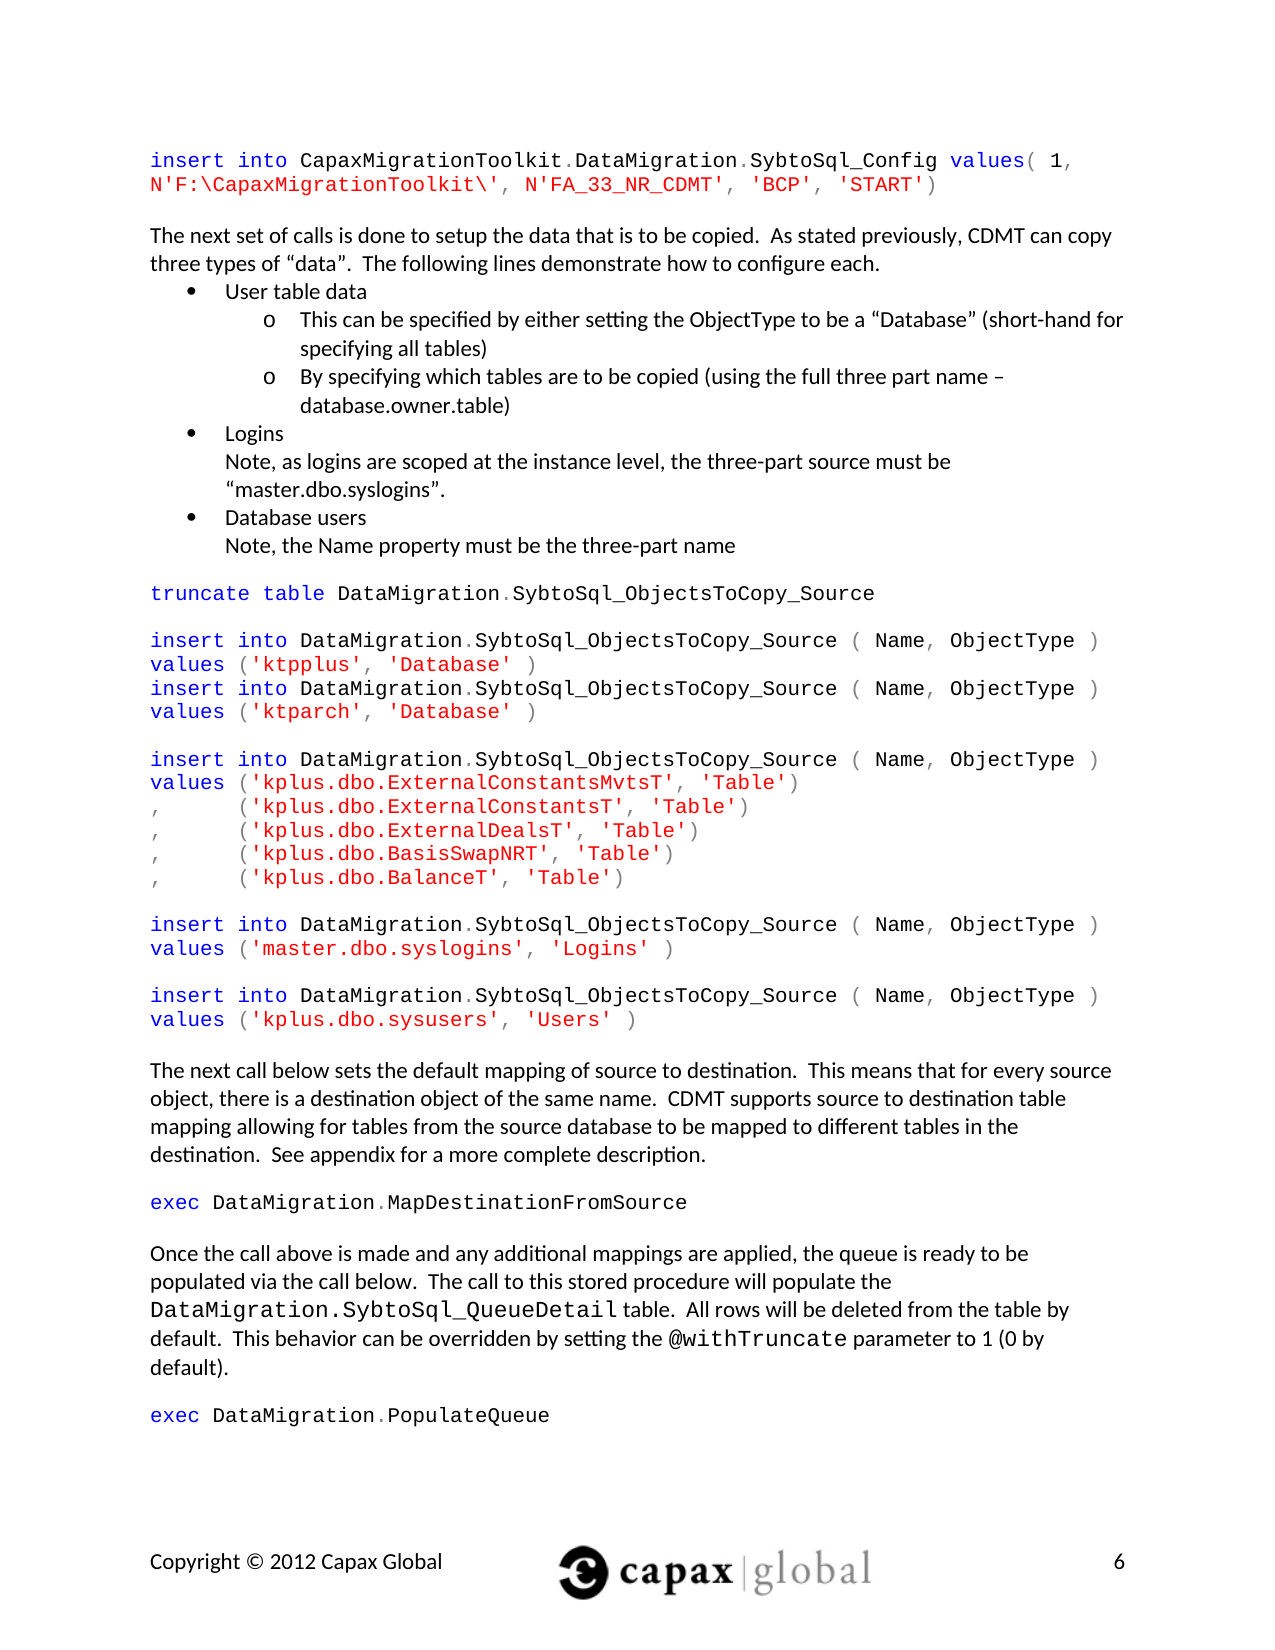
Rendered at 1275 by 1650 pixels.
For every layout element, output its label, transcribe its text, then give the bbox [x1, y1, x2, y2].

list Database users Note, the Name property must be the three-part name [187, 503, 1125, 559]
text insert into DataMigration.SybtoSql_ObjectsToCopy_Source ( Name, ObjectType ) values ('ktpplus', 'Database' ) [150, 630, 1125, 678]
text Once the call above is made and any additional mappings are applied, the queue is ready to be populated via the call below. The call to this stored procedure will populate the DataMigration.SybtoSql_QueueDetail table. All rows will be deleted from the table by default. This behavior can be overridden by setting the @withTruncate parameter to 1 (0 by default). [150, 1239, 1125, 1381]
picture [543, 1534, 894, 1612]
text insert into DataMigration.SybtoSql_ObjectsToCopy_Source ( Name, ObjectType ) values ('master.dbo.syslogins', 'Logins' ) [150, 914, 1125, 961]
text insert into DataMigration.SybtoSql_ObjectsToCopy_Source ( Name, ObjectType ) values ('ktparch', 'Database' ) [150, 678, 1125, 725]
text exec DataMigration.PopulateQueue [150, 1405, 1125, 1429]
text exec DataMigration.MapDestinationFromSource [150, 1192, 1125, 1215]
list By specifying which tables are to be copied (using the full three part name – database.owner.table) [262, 362, 1125, 419]
text The next set of calls is done to setup the data that is to be copied. As stated previously, CDMT can copy three types of “data”. The following lines demonstrate how to configure each. [150, 221, 1125, 277]
text insert into DataMigration.SybtoSql_ObjectsToCopy_Source ( Name, ObjectType ) values ('kplus.dbo.sysusers', 'Users' ) [150, 985, 1125, 1032]
list Logins Note, as logins are scoped at the instance level, the three-part source must be “master.dbo.syslogins”. [187, 419, 1125, 503]
text The next call below sets the default mapping of source to destination. This means that for every source object, there is a destination object of the same name. CDMT supports source to destination table mapping allowing for tables from the source database to be mapped to different tables in the destination. See appendix for a more complete description. [150, 1056, 1125, 1168]
text insert into CapaxMigrationToolkit.DataMigration.SybtoSql_Config values( 1, N'F:\CapaxMigrationToolkit\', N'FA_33_NR_CDMT', 'BCP', 'START') [150, 150, 1125, 197]
text insert into DataMigration.SybtoSql_ObjectsToCopy_Source ( Name, ObjectType ) values ('kplus.dbo.ExternalConstantsMvtsT', 'Table') , ('kplus.dbo.ExternalConstantsT', 'Table') , ('kplus.dbo.ExternalDealsT', 'Table') , ('kplus.dbo.BasisSwapNRT', 'Table') , ('kplus.dbo.BalanceT', 'Table') [150, 749, 1125, 891]
text truncate table DataMigration.SybtoSql_ObjectsToCopy_Source [150, 583, 1125, 607]
list This can be specified by either setting the ObjectType to be a “Database” (short-hand for specifying all tables) [262, 305, 1125, 362]
list User table data [187, 277, 1125, 305]
